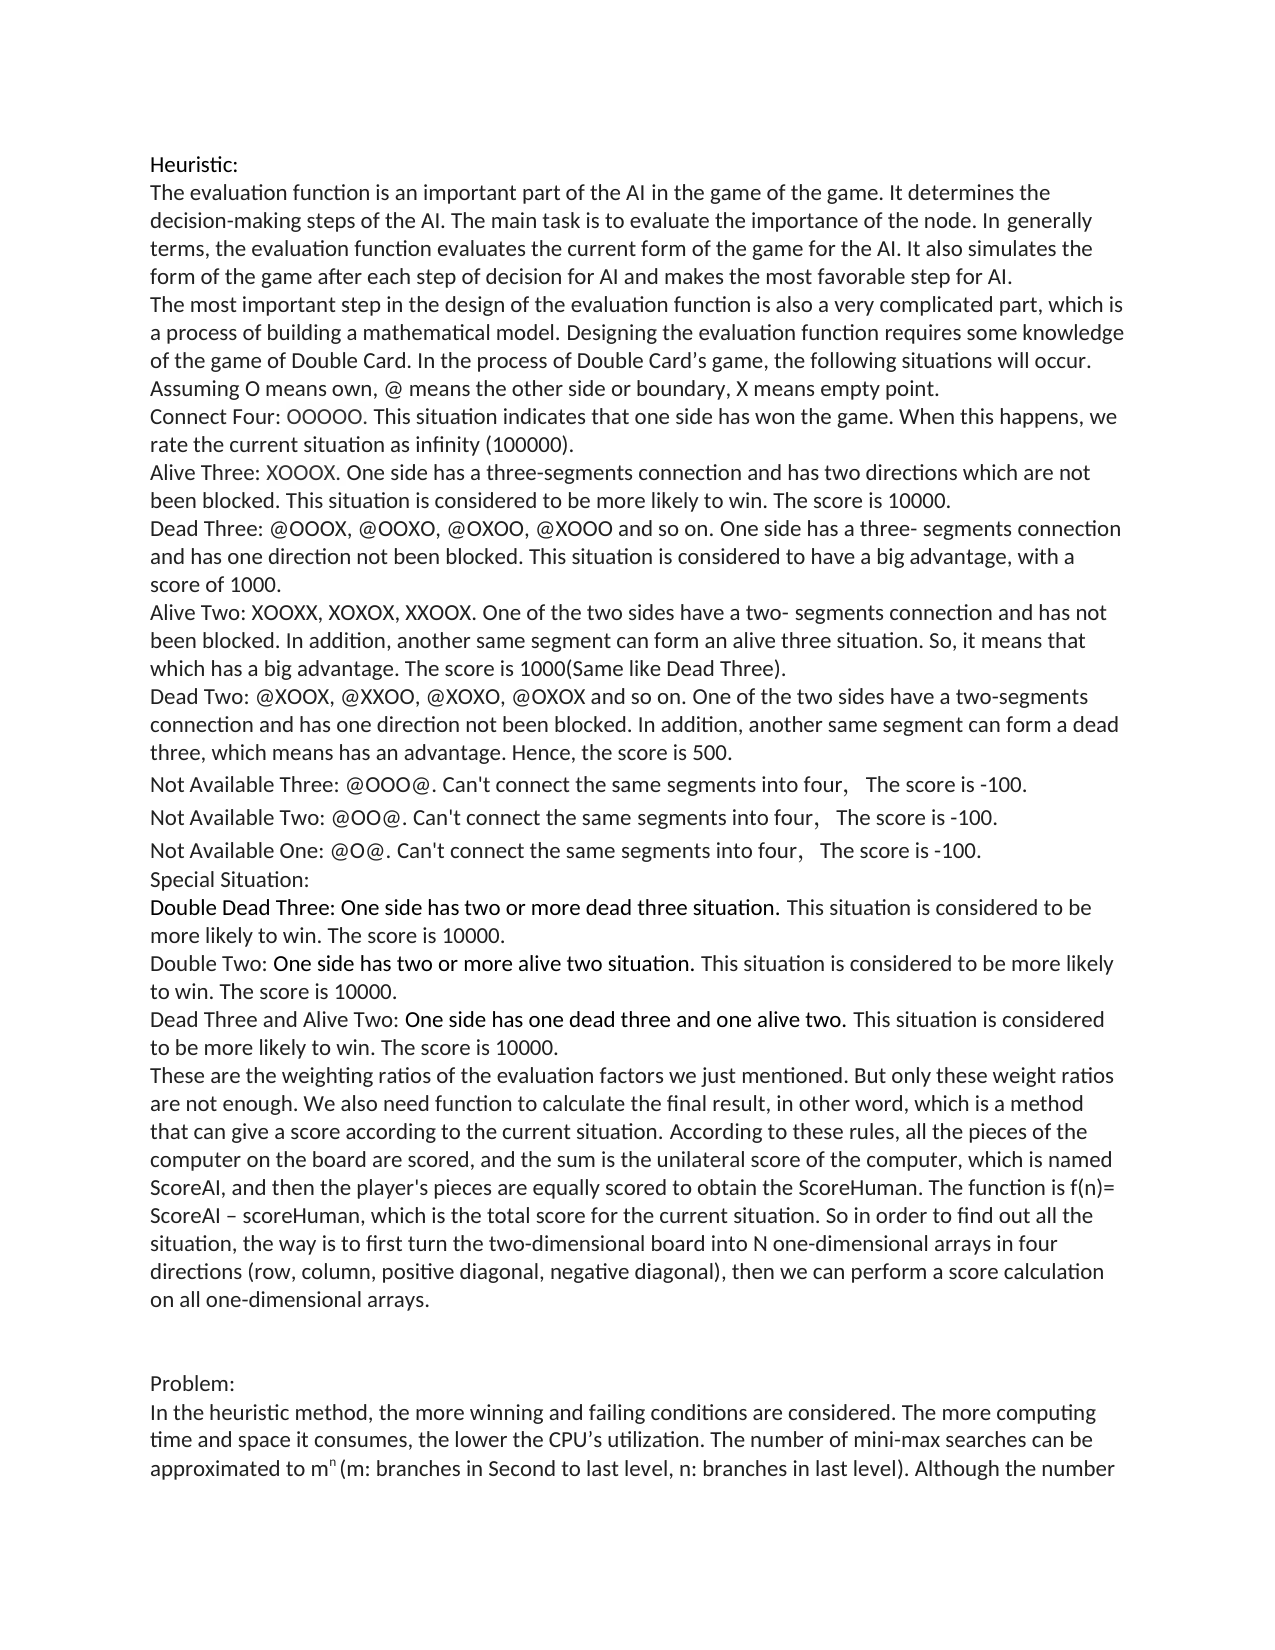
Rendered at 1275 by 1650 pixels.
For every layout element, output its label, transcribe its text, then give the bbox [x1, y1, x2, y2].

text The evaluation function is an important part of the AI ​​in the game of the game. It determines the decision-making steps of the AI. The main task is to evaluate the importance of the node. In generally terms, the evaluation function evaluates the current form of the game for the AI. It also simulates the form of the game after each step of decision for AI and makes the most favorable step for AI. [150, 178, 1125, 290]
text Problem: [150, 1369, 1125, 1398]
text Double Two: One side has two or more alive two situation. This situation is considered to be more likely to win. The score is 10000. [273, 949, 1125, 1005]
text Assuming O means own, @ means the other side or boundary, X means empty point. [245, 374, 1125, 402]
text Connect Four: OOOOO. This situation indicates that one side has won the game. When this happens, we rate the current situation as infinity (100000). [150, 402, 1125, 458]
text Not Available Three: @OOO@. Can't connect the same segments into four，The score is -100. [150, 766, 1125, 799]
text Not Available One: @O@. Can't connect the same segments into four，The score is -100. [150, 832, 1125, 865]
text Special Situation: [150, 865, 1125, 893]
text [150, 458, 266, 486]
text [150, 1398, 1125, 1482]
text Dead Two: @XOOX, @XXOO, @XOXO, @OXOX and so on. One of the two sides have a two-segments connection and has one direction not been blocked. In addition, another same segment can form a dead three, which means has an advantage. Hence, the score is 500. [150, 682, 1125, 766]
text Dead Three and Alive Two: One side has one dead three and one alive two. This situation is considered to be more likely to win. The score is 10000. These are the weighting ratios of the evaluation factors we just mentioned. But only these weight ratios are not enough. We also need function to calculate the final result, in other word, which is a method that can give a score according to the current situation. According to these rules, all the pieces of the computer on the board are scored, and the sum is the unilateral score of the computer, which is named ScoreAI, and then the player's pieces are equally scored to obtain the ScoreHuman. The function is f(n)= ScoreAI – scoreHuman, which is the total score for the current situation. So in order to find out all the situation, the way is to first turn the two-dimensional board into N one-dimensional arrays in four directions (row, column, positive diagonal, negative diagonal), then we can perform a score calculation on all one-dimensional arrays. [150, 1005, 1125, 1313]
text Heuristic: [150, 150, 1125, 178]
text Double Dead Three: One side has two or more dead three situation. This situation is considered to be more likely to win. The score is 10000. [150, 893, 1125, 949]
text Alive Two: XOOXX, XOXOX, XXOOX. One of the two sides have a two- segments connection and has not been blocked. In addition, another same segment can form an alive three situation. So, it means that which has a big advantage. The score is 1000(Same like Dead Three). [788, 598, 1125, 682]
text The most important step in the design of the evaluation function is also a very complicated part, which is a process of building a mathematical model. Designing the evaluation function requires some knowledge of the game of Double Card. In the process of Double Card’s game, the following situations will occur. [150, 290, 1125, 374]
text Not Available Two: @OO@. Can't connect the same segments into four，The score is -100. [150, 799, 1125, 832]
text Dead Three: @OOOX, @OOXO, @OXOO, @XOOO and so on. One side has a three- segments connection and has one direction not been blocked. This situation is considered to have a big advantage, with a score of 1000. [150, 514, 1125, 598]
